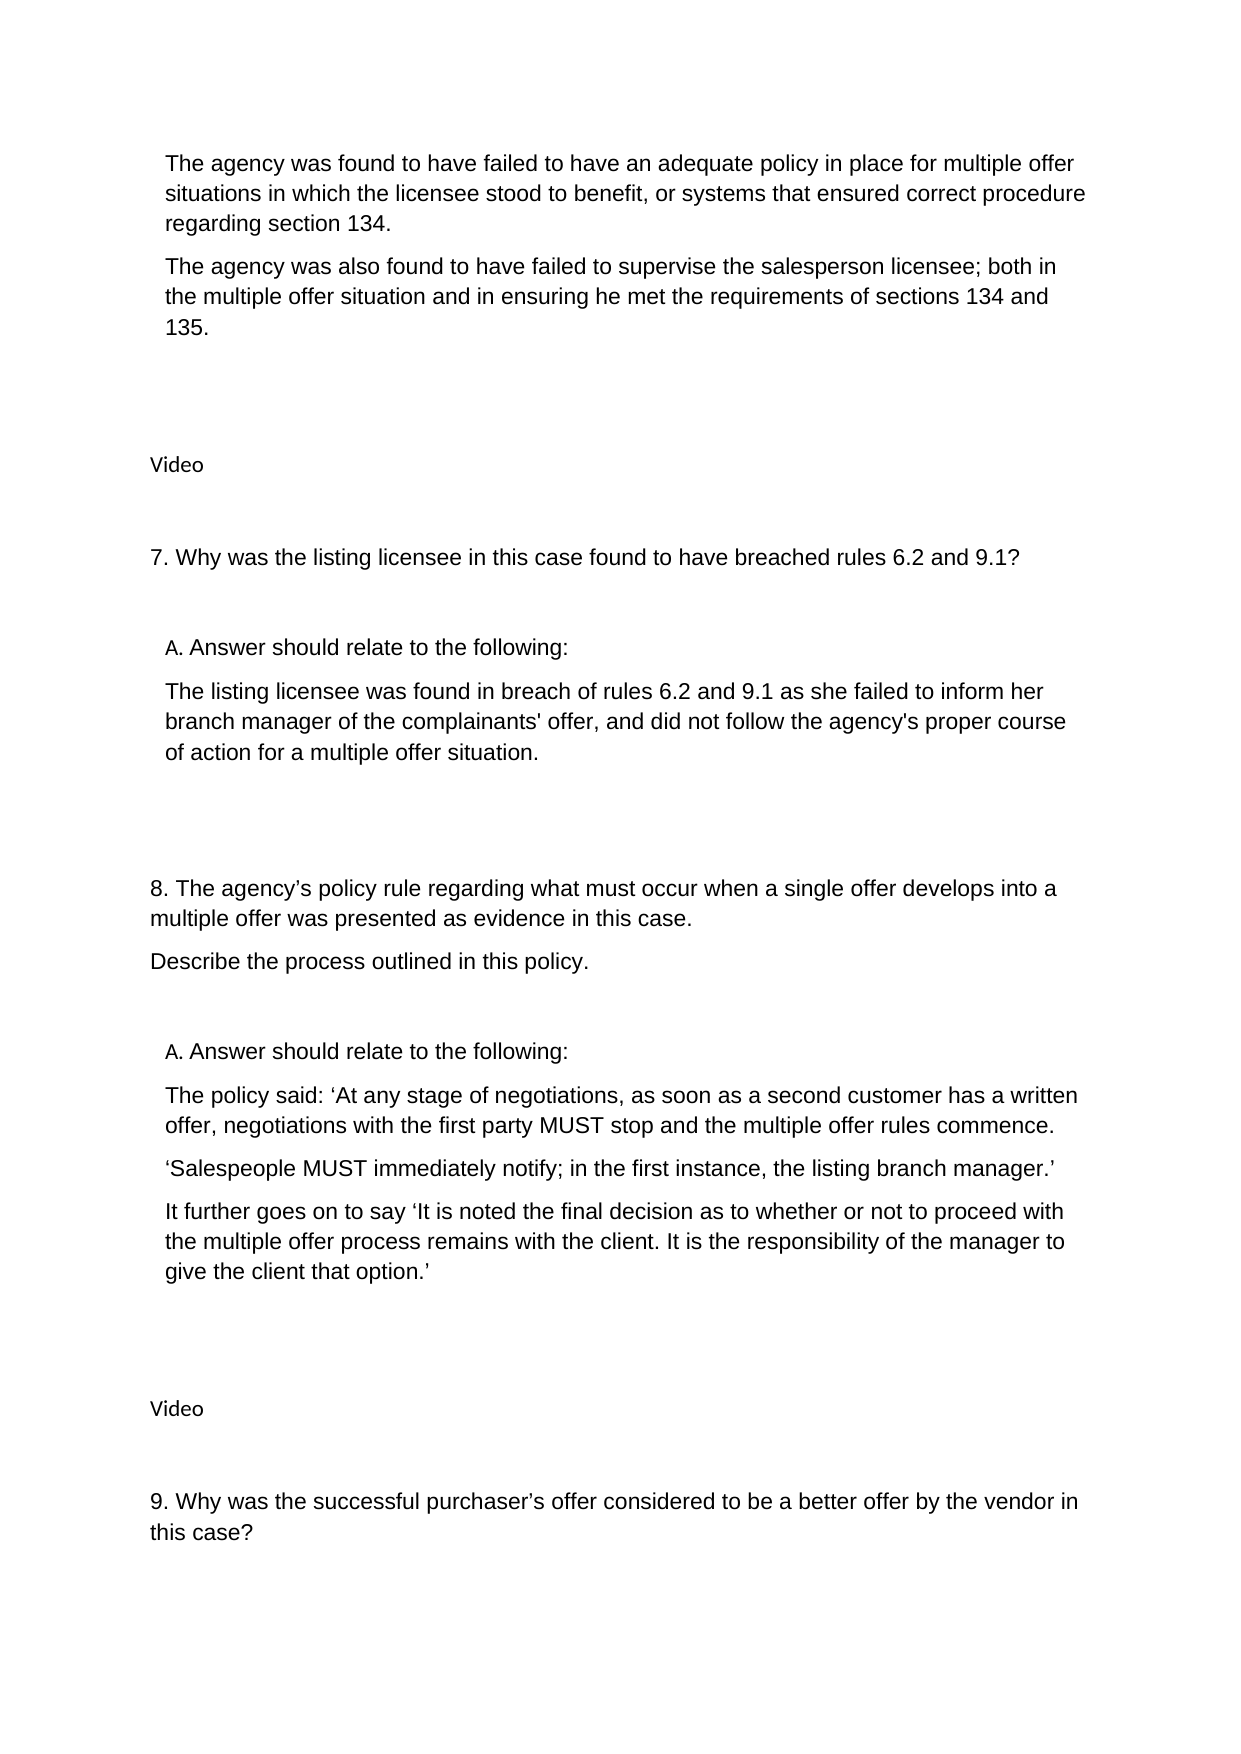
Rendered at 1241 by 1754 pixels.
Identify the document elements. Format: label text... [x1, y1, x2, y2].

text Describe the process outlined in this policy. [150, 948, 1090, 974]
text A. Answer should relate to the following: [165, 1037, 1090, 1065]
text 8. The agency’s policy rule regarding what must occur when a single offer develops into a multiple offer was presented as evidence in this case. [150, 875, 1090, 931]
text The listing licensee was found in breach of rules 6.2 and 9.1 as she failed to inform her branch manager of the complainants' offer, and did not follow the agency's proper course of action for a multiple offer situation. [165, 678, 1090, 765]
text Video [150, 1394, 1090, 1423]
text The agency was also found to have failed to supervise the salesperson licensee; both in the multiple offer situation and in ensuring he met the requirements of sections 134 and 135. [165, 253, 1090, 340]
text A. Answer should relate to the following: [165, 633, 1090, 661]
text 9. Why was the successful purchaser’s offer considered to be a better offer by the vendor in this case? [150, 1488, 1090, 1545]
text It further goes on to say ‘It is noted the final decision as to whether or not to proceed with the multiple offer process remains with the client. It is the responsibility of the manager to give the client that option.’ [165, 1198, 1090, 1284]
text The policy said: ‘At any stage of negotiations, as soon as a second customer has a written offer, negotiations with the first party MUST stop and the multiple offer rules commence. [165, 1082, 1090, 1139]
text ‘Salespeople MUST immediately notify; in the first instance, the listing branch manager.’ [165, 1155, 1090, 1181]
text Video [150, 450, 1090, 478]
text The agency was found to have failed to have an adequate policy in place for multiple offer situations in which the licensee stood to benefit, or systems that ensured correct procedure regarding section 134. [165, 150, 1090, 237]
text 7. Why was the listing licensee in this case found to have breached rules 6.2 and 9.1? [150, 544, 1090, 570]
